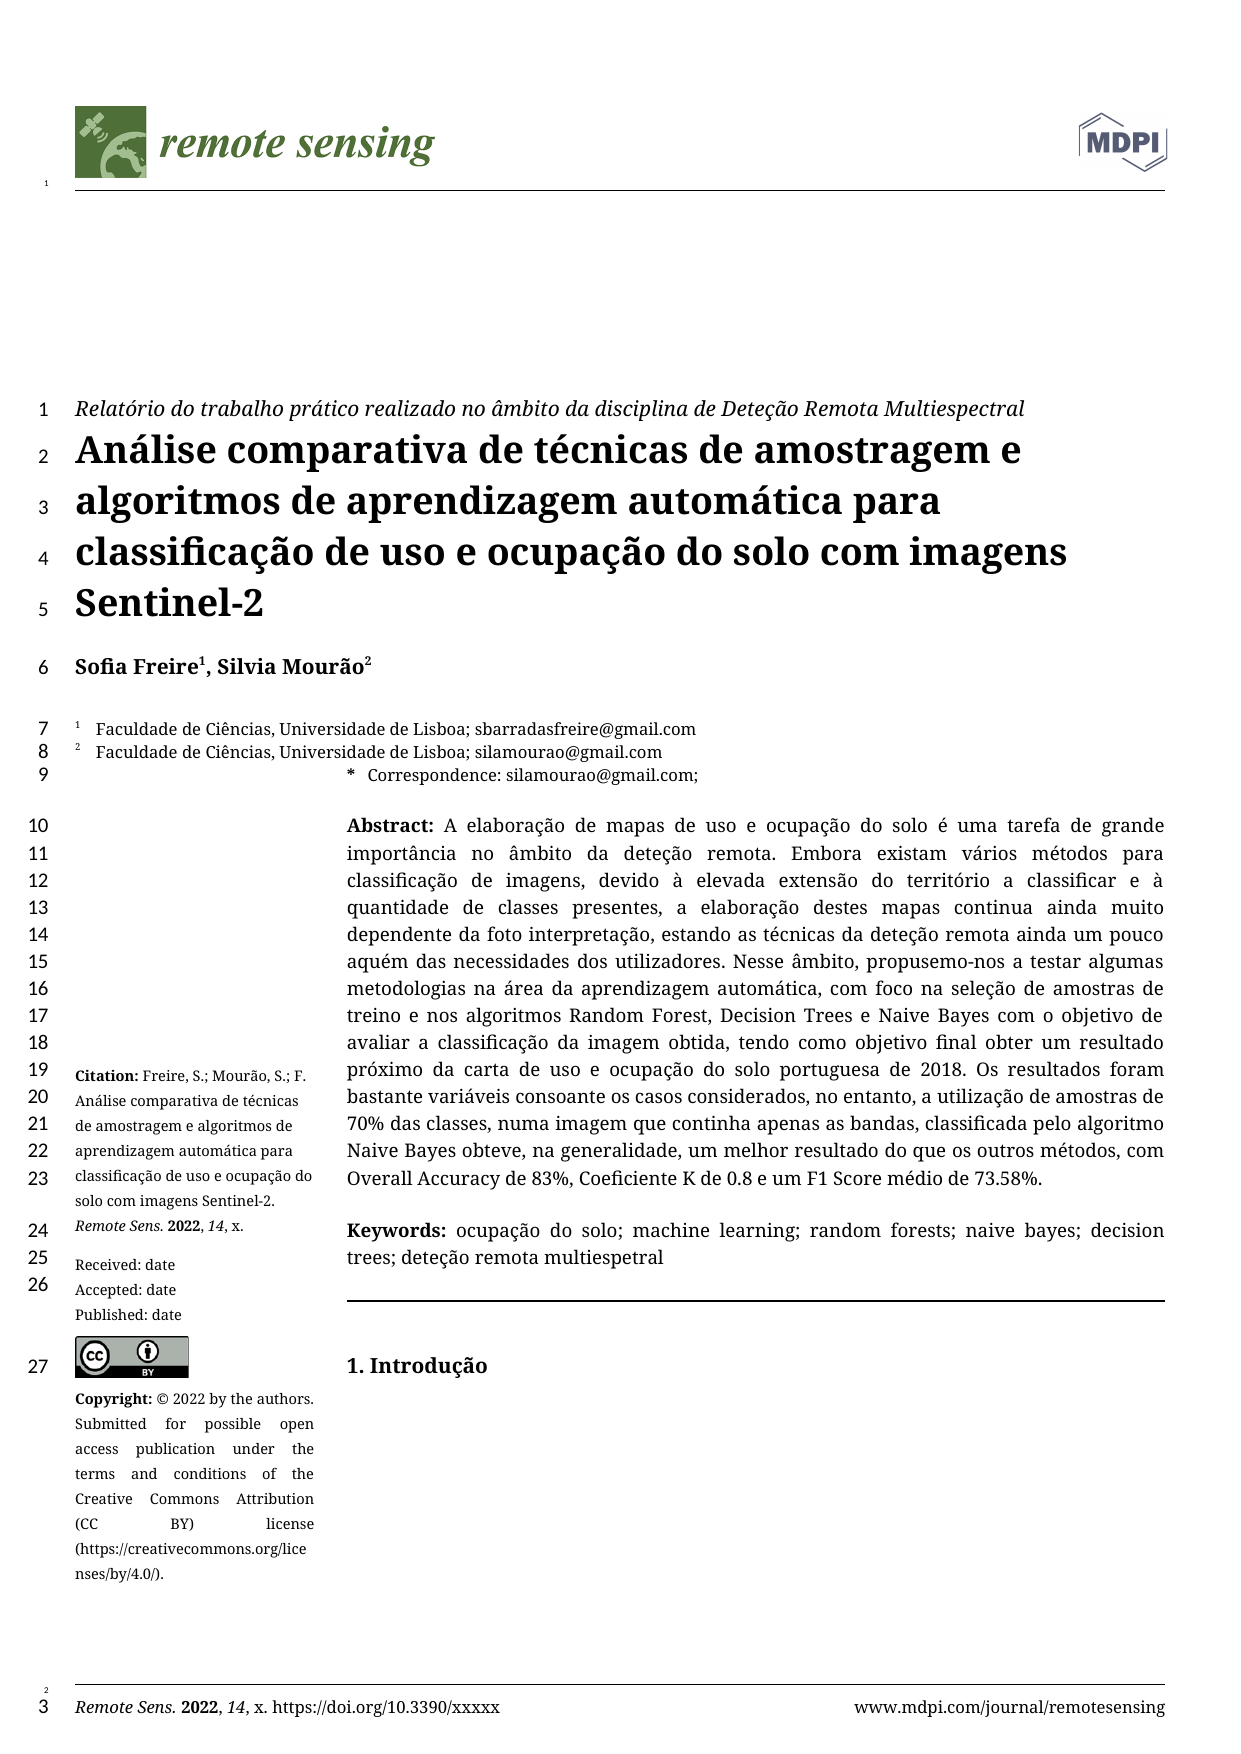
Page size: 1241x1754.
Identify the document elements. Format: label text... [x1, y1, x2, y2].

title Análise comparativa de técnicas de amostragem e algoritmos de aprendizagem automática para classificação de uso e ocupação do solo com imagens Sentinel-2 [75, 423, 1165, 627]
text Relatório do trabalho prático realizado no âmbito da disciplina de Deteção Remota Multiespectral [75, 394, 1165, 423]
text Sofia Freire1, Silvia Mourão2 [75, 652, 1165, 681]
text 1 Faculdade de Ciências, Universidade de Lisboa; sbarradasfreire@gmail.com [75, 718, 1165, 741]
text Abstract: A elaboração de mapas de uso e ocupação do solo é uma tarefa de grande importância no âmbito da deteção remota. Embora existam vários métodos para classificação de imagens, devido à elevada extensão do território a classificar e à quantidade de classes presentes, a elaboração destes mapas continua ainda muito dependente da foto interpretação, estando as técnicas da deteção remota ainda um pouco aquém das necessidades dos utilizadores. Nesse âmbito, propusemo-nos a testar algumas metodologias na área da aprendizagem automática, com foco na seleção de amostras de treino e nos algoritmos Random Forest, Decision Trees e Naive Bayes com o objetivo de avaliar a classificação da imagem obtida, tendo como objetivo final obter um resultado próximo da carta de uso e ocupação do solo portuguesa de 2018. Os resultados foram bastante variáveis consoante os casos considerados, no entanto, a utilização de amostras de 70% das classes, numa imagem que continha apenas as bandas, classificada pelo algoritmo Naive Bayes obteve, na generalidade, um melhor resultado do que os outros métodos, com Overall Accuracy de 83%, Coeficiente K de 0.8 e um F1 Score médio de 73.58%. [347, 811, 1165, 1190]
text Keywords: ocupação do solo; machine learning; random forests; naive bayes; decision trees; deteção remota multiespetral [347, 1215, 1165, 1269]
picture [75, 106, 451, 178]
table_header Citation: Freire, S.; Mourão, S.; F. Análise comparativa de técnicas de amostragem e algoritmos de aprendizagem automática para classificação de uso e ocupação do solo com imagens Sentinel-2. Remote Sens. 2022, 14, x. Received: date Accepted: date Published: date Copyright: © 2022 by the authors. Submitted for possible open access publication under the terms and conditions of the Creative Commons Attribution (CC BY) license (https://creativecommons.org/licenses/by/4.0/). [75, 1062, 326, 1584]
subtitle 1. Introdução [347, 1352, 1165, 1378]
picture [75, 1336, 189, 1378]
text 2 Faculdade de Ciências, Universidade de Lisboa; silamourao@gmail.com [75, 741, 1165, 763]
text * Correspondence: silamourao@gmail.com; [347, 763, 1165, 786]
